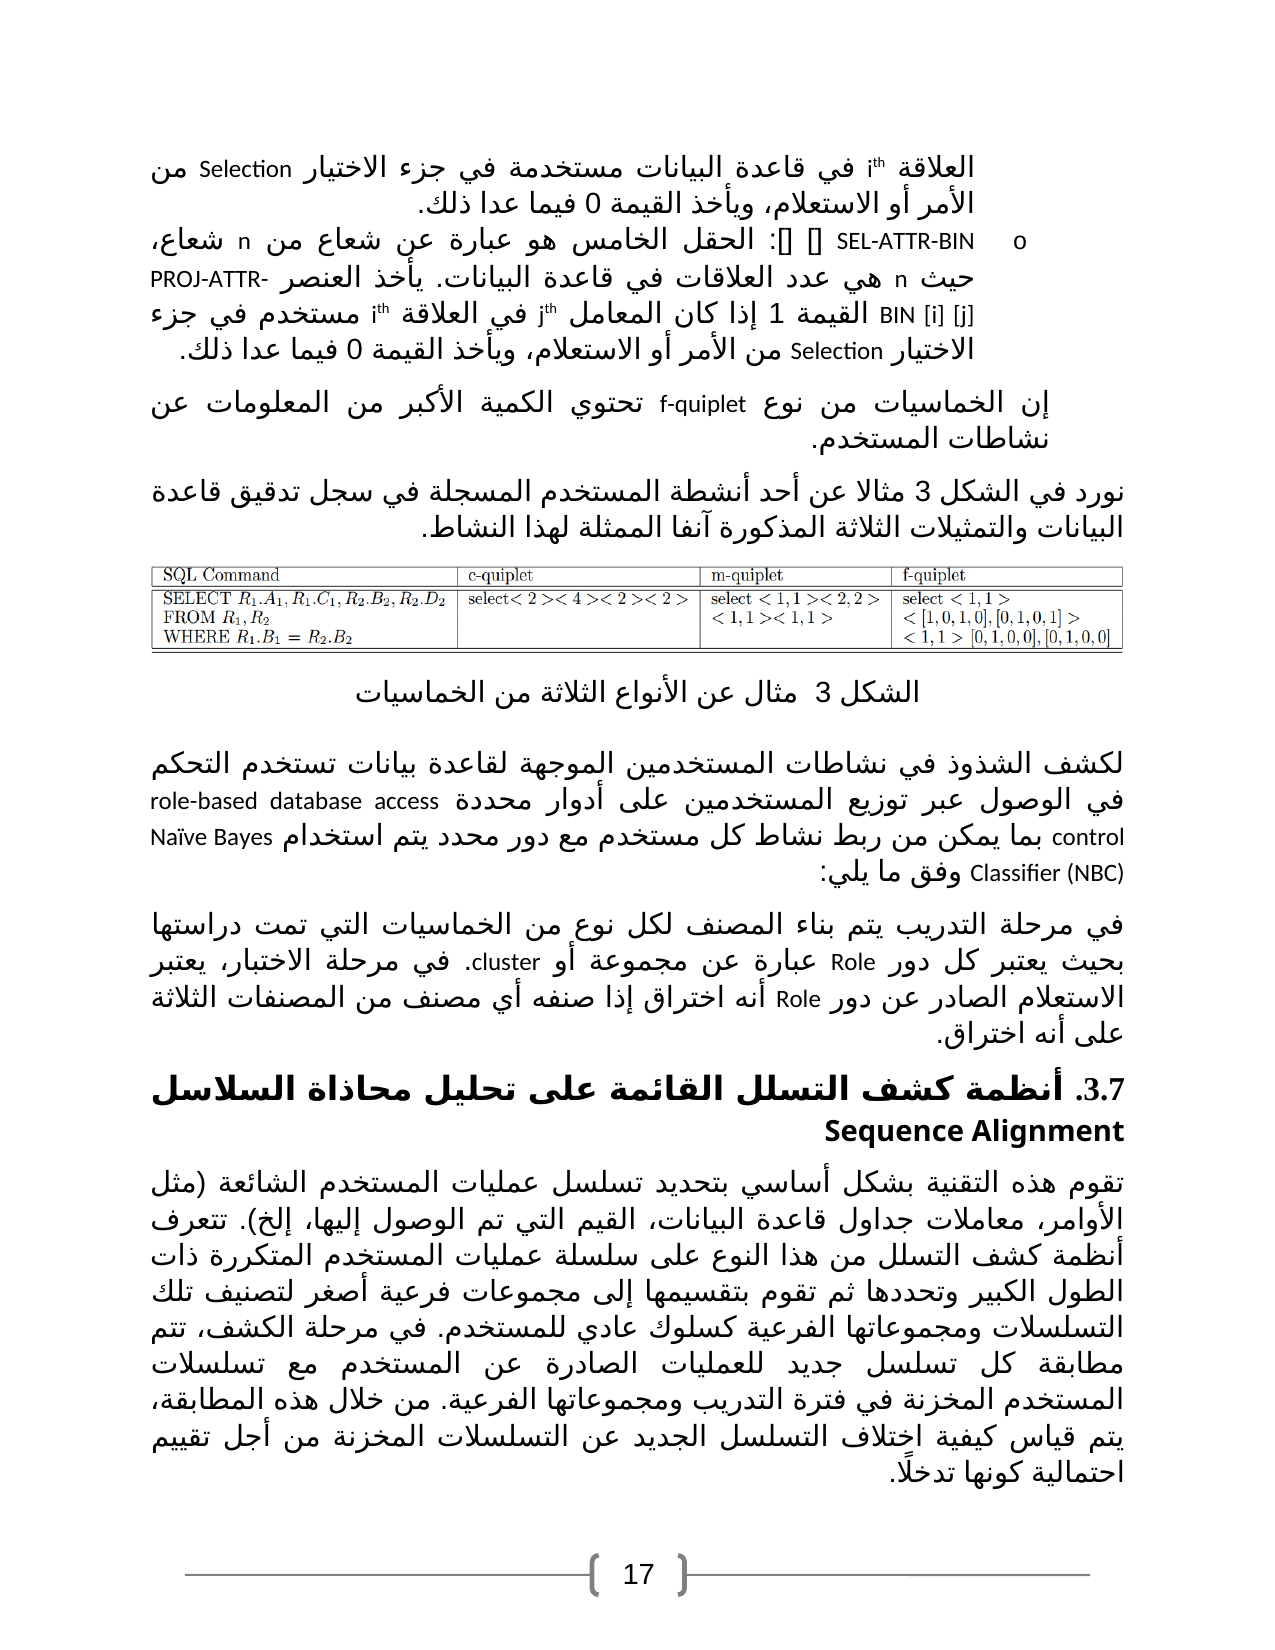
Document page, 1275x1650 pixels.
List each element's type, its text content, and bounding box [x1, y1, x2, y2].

text تقوم هذه التقنية بشكل أساسي بتحديد تسلسل عمليات المستخدم الشائعة (مثل الأوامر، معاملات جداول قاعدة البيانات، القيم التي تم الوصول إليها، إلخ). تتعرف أنظمة كشف التسلل من هذا النوع على سلسلة عمليات المستخدم المتكررة ذات الطول الكبير وتحددها ثم تقوم بتقسيمها إلى مجموعات فرعية أصغر لتصنيف تلك التسلسلات ومجموعاتها الفرعية كسلوك عادي للمستخدم. في مرحلة الكشف، تتم مطابقة كل تسلسل جديد للعمليات الصادرة عن المستخدم مع تسلسلات المستخدم المخزنة في فترة التدريب ومجموعاتها الفرعية. من خلال هذه المطابقة، يتم قياس كيفية اختلاف التسلسل الجديد عن التسلسلات المخزنة من أجل تقييم احتمالية كونها تدخلًا. [150, 1166, 1125, 1488]
text في مرحلة التدريب يتم بناء المصنف لكل نوع من الخماسيات التي تمت دراستها بحيث يعتبر كل دور Role عبارة عن مجموعة أو cluster. في مرحلة الاختبار، يعتبر الاستعلام الصادر عن دور Role أنه اختراق إذا صنفه أي مصنف من المصنفات الثلاثة على أنه اختراق. [150, 907, 1125, 1049]
subtitle 3.7. أنظمة كشف التسلل القائمة على تحليل محاذاة السلاسل Sequence Alignment [150, 1069, 1125, 1150]
text الشكل 3 مثال عن الأنواع الثلاثة من الخماسيات [150, 674, 1125, 708]
picture [150, 563, 1125, 656]
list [150, 150, 1012, 220]
text إن الخماسيات من نوع f-quiplet تحتوي الكمية الأكبر من المعلومات عن نشاطات المستخدم. [150, 385, 1050, 455]
text لكشف الشذوذ في نشاطات المستخدمين الموجهة لقاعدة بيانات تستخدم التحكم في الوصول عبر توزيع المستخدمين على أدوار محددة role-based database access control بما يمكن من ربط نشاط كل مستخدم مع دور محدد يتم استخدام Naïve Bayes Classifier (NBC) وفق ما يلي: [150, 746, 1125, 888]
text نورد في الشكل 3 مثالا عن أحد أنشطة المستخدم المسجلة في سجل تدقيق قاعدة البيانات والتمثيلات الثلاثة المذكورة آنفا الممثلة لهذا النشاط. [150, 474, 1125, 544]
list SEL-ATTR-BIN [] []: الحقل الخامس هو عبارة عن شعاع من n شعاع، حيث n هي عدد العلاقات في قاعدة البيانات. يأخذ العنصر PROJ-ATTR-BIN [i] [j] القيمة 1 إذا كان المعامل jth في العلاقة ith مستخدم في جزء الاختيار Selection من الأمر أو الاستعلام، ويأخذ القيمة 0 فيما عدا ذلك. [150, 222, 1012, 366]
